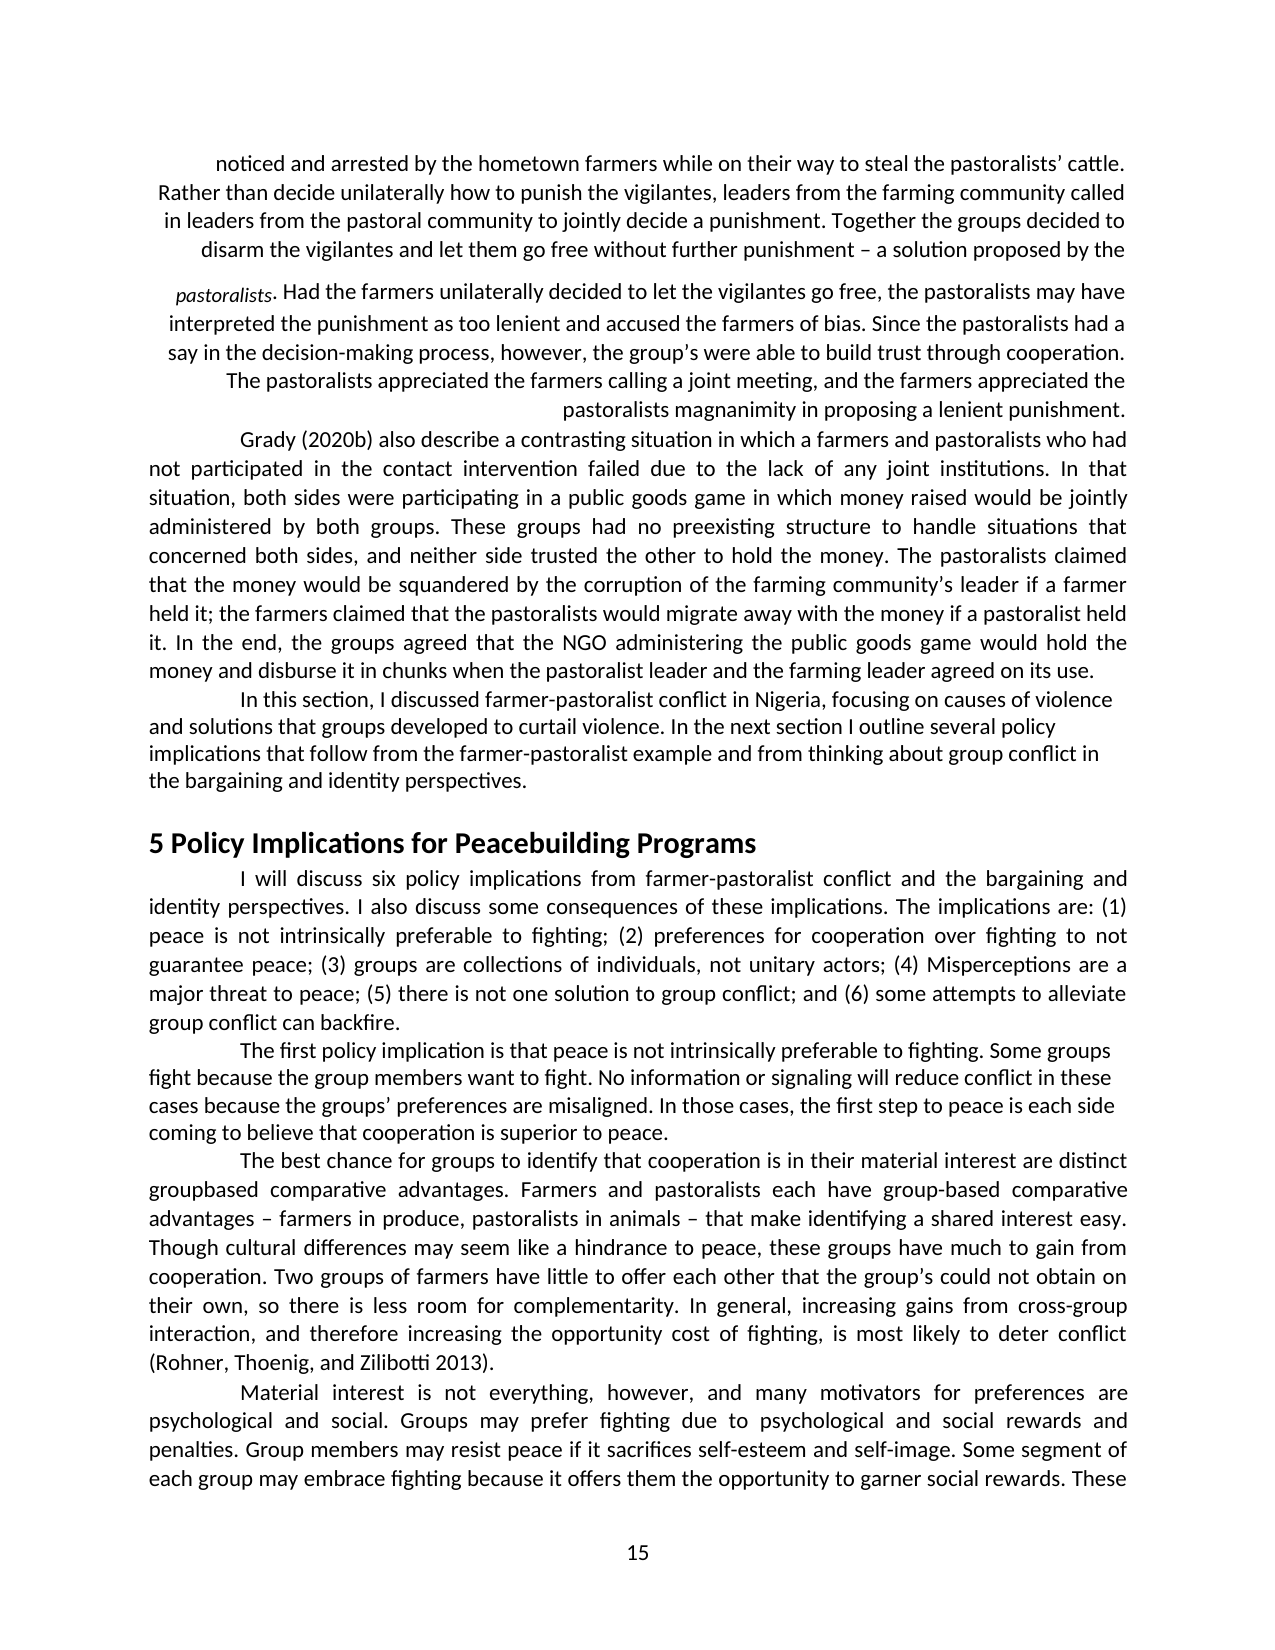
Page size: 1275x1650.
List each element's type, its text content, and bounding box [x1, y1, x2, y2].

text The best chance for groups to identify that cooperation is in their material interest are distinct groupbased comparative advantages. Farmers and pastoralists each have group-based comparative advantages – farmers in produce, pastoralists in animals – that make identifying a shared interest easy. Though cultural differences may seem like a hindrance to peace, these groups have much to gain from cooperation. Two groups of farmers have little to offer each other that the group’s could not obtain on their own, so there is less room for complementarity. In general, increasing gains from cross-group interaction, and therefore increasing the opportunity cost of fighting, is most likely to deter conflict (Rohner, Thoenig, and Zilibotti 2013). [148, 1146, 1129, 1376]
text The first policy implication is that peace is not intrinsically preferable to fighting. Some groups fight because the group members want to fight. No information or signaling will reduce conflict in these cases because the groups’ preferences are misaligned. In those cases, the first step to peace is each side coming to believe that cooperation is superior to peace. [148, 1037, 1131, 1146]
text Grady (2020b) also describe a contrasting situation in which a farmers and pastoralists who had not participated in the contact intervention failed due to the lack of any joint institutions. In that situation, both sides were participating in a public goods game in which money raised would be jointly administered by both groups. These groups had no preexisting structure to handle situations that concerned both sides, and neither side trusted the other to hold the money. The pastoralists claimed that the money would be squandered by the corruption of the farming community’s leader if a farmer held it; the farmers claimed that the pastoralists would migrate away with the money if a pastoralist held it. In the end, the groups agreed that the NGO administering the public goods game would hold the money and disburse it in chunks when the pastoralist leader and the farming leader agreed on its use. [148, 426, 1129, 684]
text In this section, I discussed farmer-pastoralist conflict in Nigeria, focusing on causes of violence and solutions that groups developed to curtail violence. In the next section I outline several policy implications that follow from the farmer-pastoralist example and from thinking about group conflict in the bargaining and identity perspectives. [148, 686, 1131, 794]
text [148, 149, 1127, 423]
text I will discuss six policy implications from farmer-pastoralist conflict and the bargaining and identity perspectives. I also discuss some consequences of these implications. The implications are: (1) peace is not intrinsically preferable to fighting; (2) preferences for cooperation over fighting to not guarantee peace; (3) groups are collections of individuals, not unitary actors; (4) Misperceptions are a major threat to peace; (5) there is not one solution to group conflict; and (6) some attempts to alleviate group conflict can backfire. [148, 864, 1129, 1036]
subtitle 5 Policy Implications for Peacebuilding Programs [148, 824, 1125, 861]
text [148, 1378, 1129, 1492]
